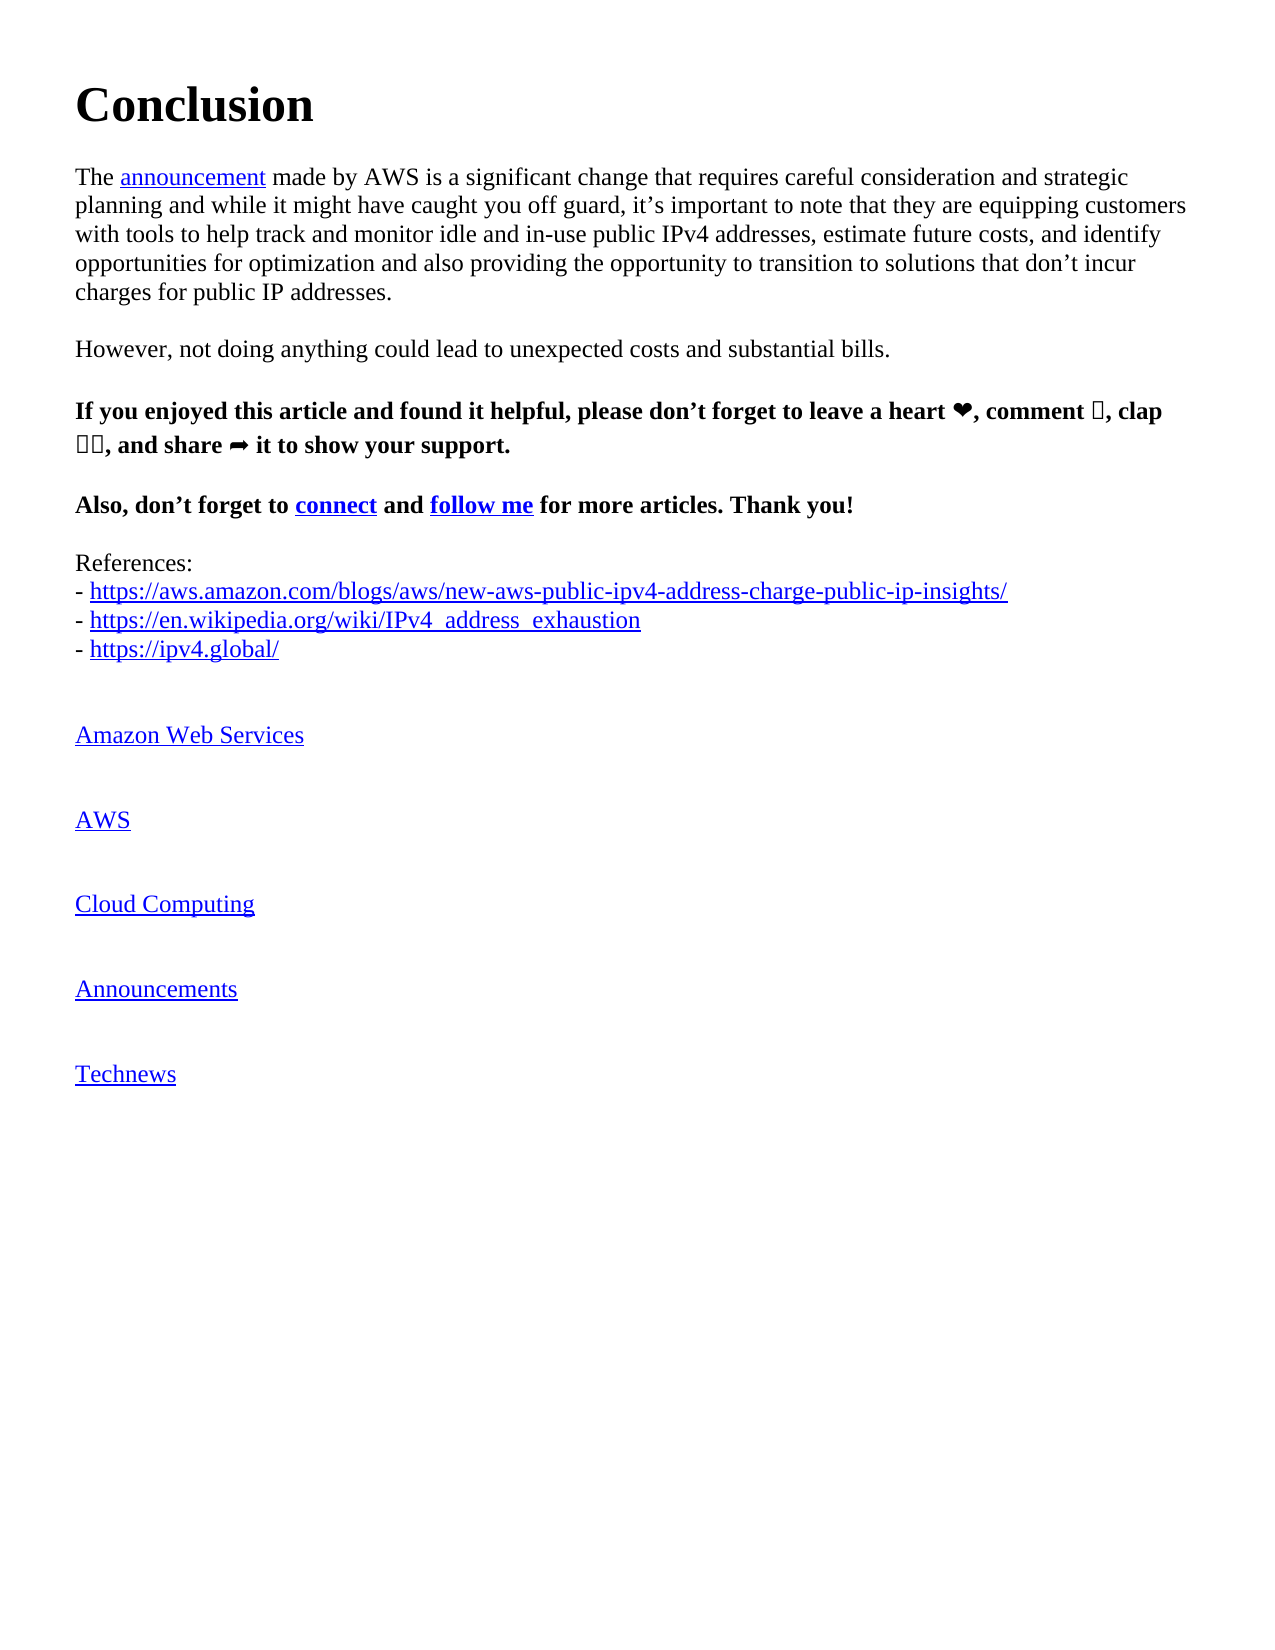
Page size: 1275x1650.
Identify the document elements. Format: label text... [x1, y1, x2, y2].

text Technews [75, 1059, 1200, 1088]
text Announcements [75, 974, 1200, 1003]
text References: - https://aws.amazon.com/blogs/aws/new-aws-public-ipv4-address-charge-public-ip-insights/ - https://en.wikipedia.org/wiki/IPv4_address_exhaustion - https://ipv4.global/ [75, 548, 1200, 663]
subtitle Conclusion [75, 75, 1200, 132]
text AWS [75, 805, 1200, 833]
text Also, don’t forget to connect and follow me for more articles. Thank you! [75, 490, 1200, 518]
text Cloud Computing [75, 889, 1200, 918]
text If you enjoyed this article and found it helpful, please don’t forget to leave a heart ❤, comment 💬, clap 👏🏻, and share ➦ it to show your support. [75, 392, 1200, 461]
text The announcement made by AWS is a significant change that requires careful consideration and strategic planning and while it might have caught you off guard, it’s important to note that they are equipping customers with tools to help track and monitor idle and in-use public IPv4 addresses, estimate future costs, and identify opportunities for optimization and also providing the opportunity to transition to solutions that don’t incur charges for public IP addresses. [75, 162, 1200, 305]
text However, not doing anything could lead to unexpected costs and substantial bills. [75, 334, 1200, 363]
text Amazon Web Services [75, 720, 1200, 749]
